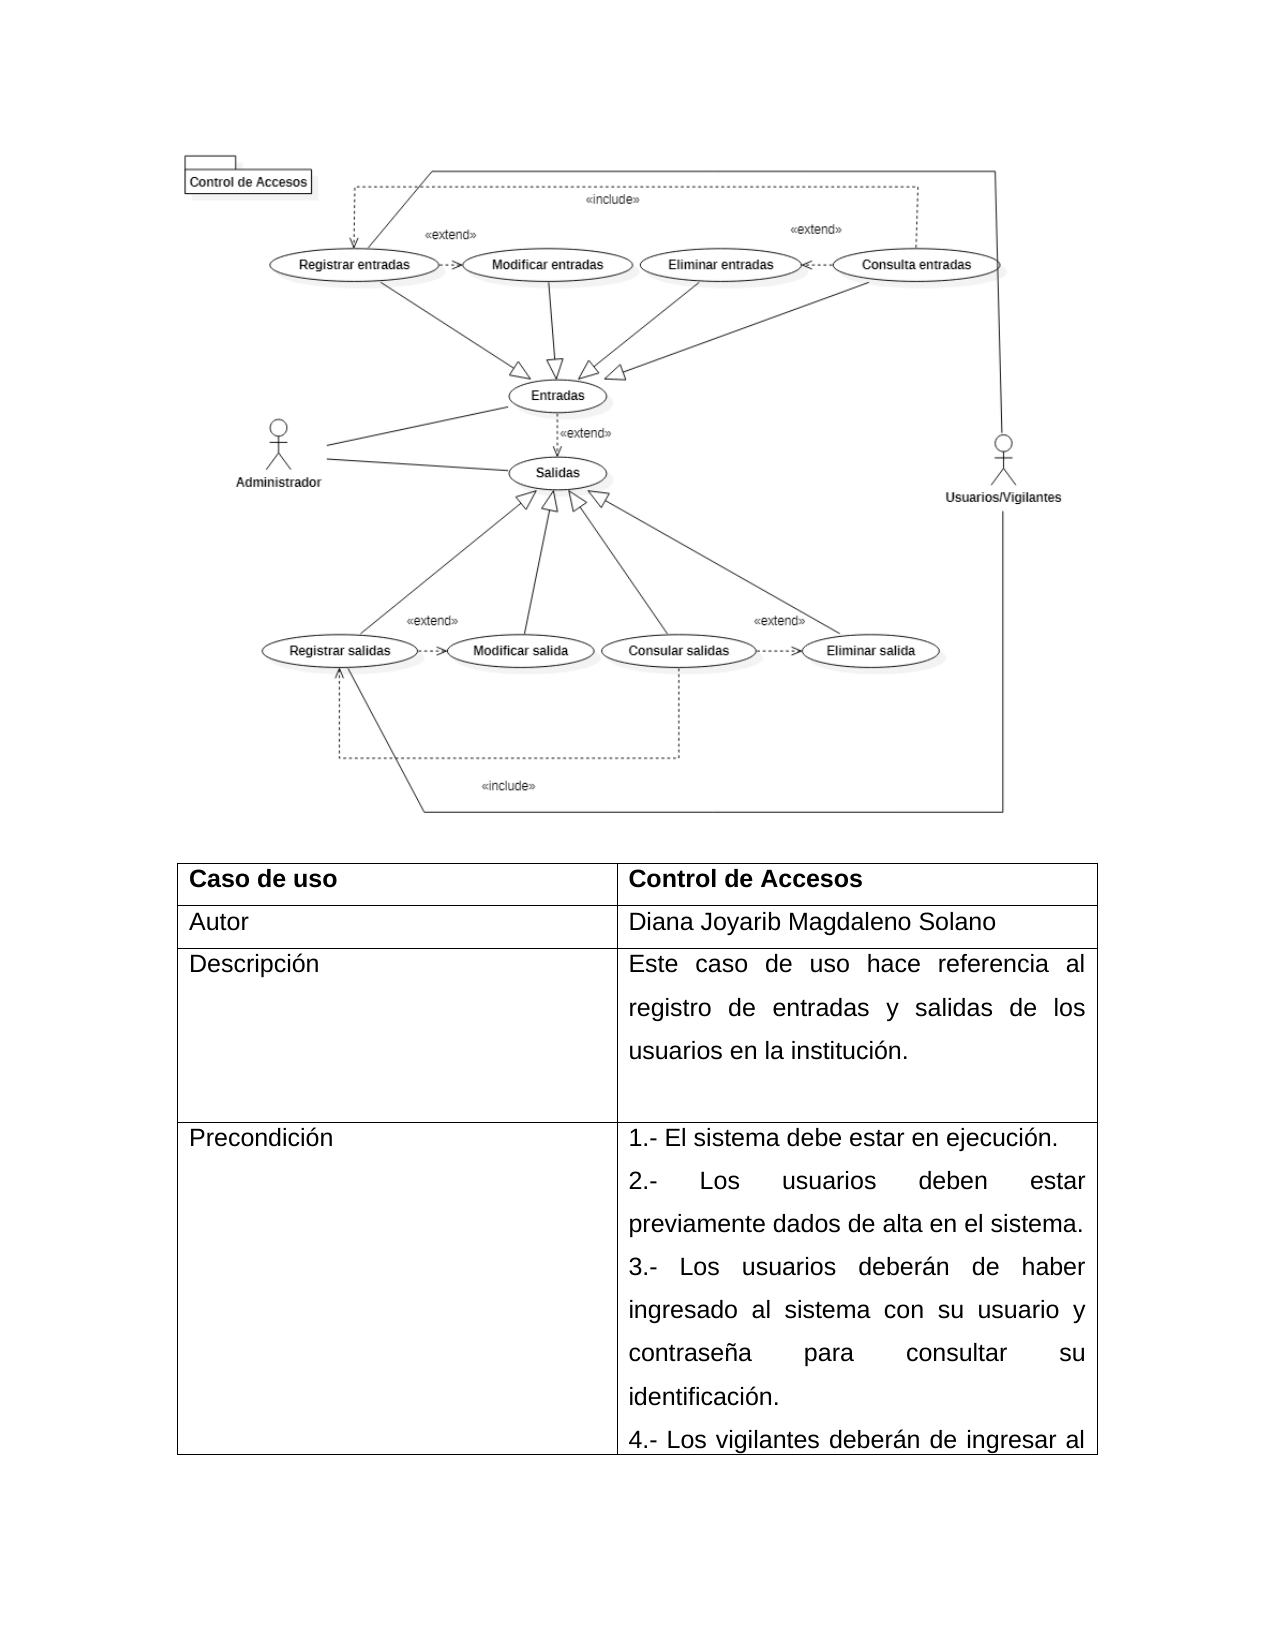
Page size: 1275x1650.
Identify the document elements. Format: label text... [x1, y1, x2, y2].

table_cell Descripción [178, 949, 617, 1122]
table_header Control de Accesos [618, 864, 1097, 905]
table_header Caso de uso [178, 864, 617, 905]
table_cell Este caso de uso hace referencia al registro de entradas y salidas de los usuarios en la institución. [618, 949, 1097, 1122]
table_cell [618, 1123, 1097, 1453]
table_cell Autor [178, 906, 617, 948]
table_cell Diana Joyarib Magdaleno Solano [618, 906, 1097, 948]
picture [177, 147, 1076, 844]
table_cell Precondición [178, 1123, 617, 1453]
